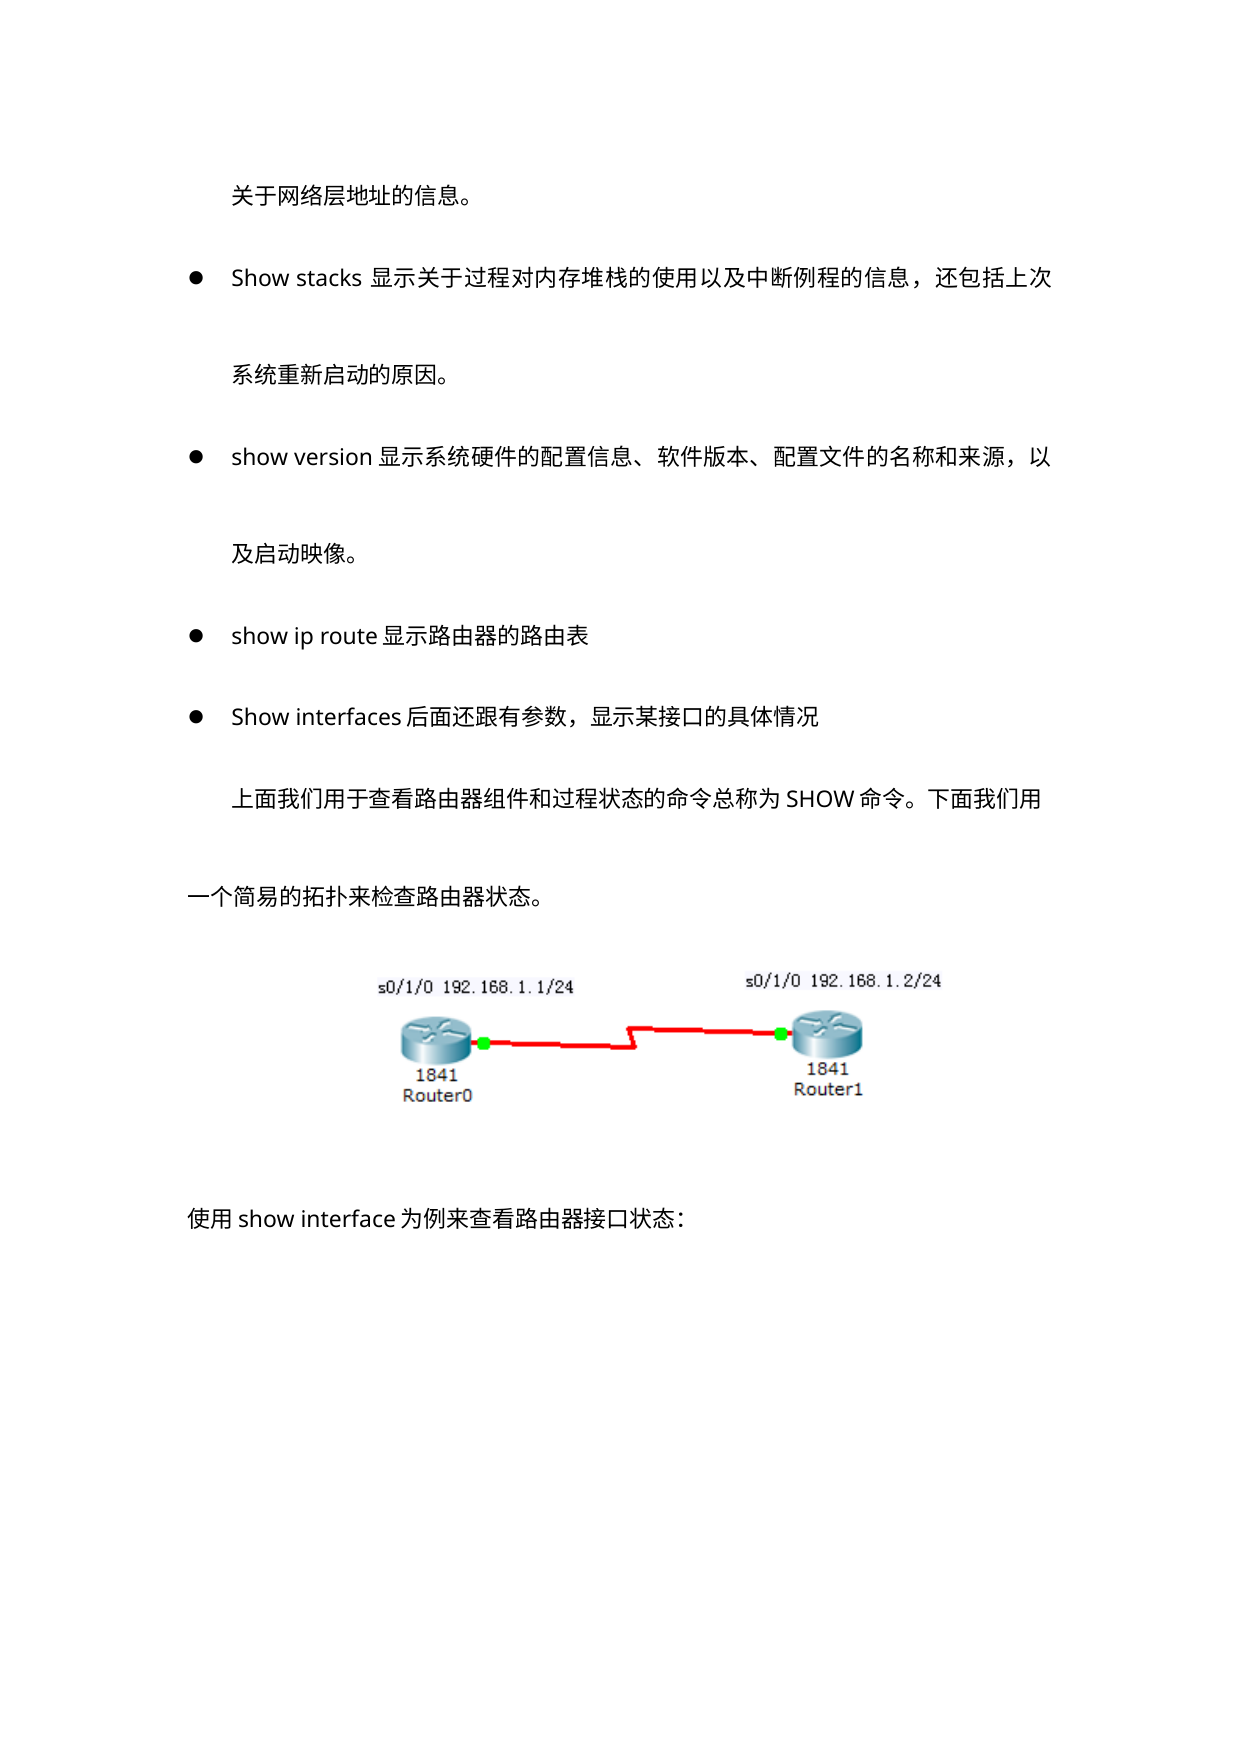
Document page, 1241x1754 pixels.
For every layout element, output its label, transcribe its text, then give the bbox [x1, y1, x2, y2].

list show ip route显示路由器的路由表 [187, 602, 1053, 667]
text 上面我们用于查看路由器组件和过程状态的命令总称为SHOW命令。下面我们用一个简易的拓扑来检查路由器状态。 [187, 765, 1053, 927]
list Show stacks 显示关于过程对内存堆栈的使用以及中断例程的信息，还包括上次系统重新启动的原因。 [187, 243, 1053, 406]
picture [326, 944, 958, 1157]
list show version显示系统硬件的配置信息、软件版本、配置文件的名称和来源，以及启动映像。 [187, 423, 1053, 585]
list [187, 162, 1053, 227]
list Show interfaces后面还跟有参数，显示某接口的具体情况 [187, 683, 1053, 748]
text 使用show interface为例来查看路由器接口状态： [187, 1185, 1053, 1250]
